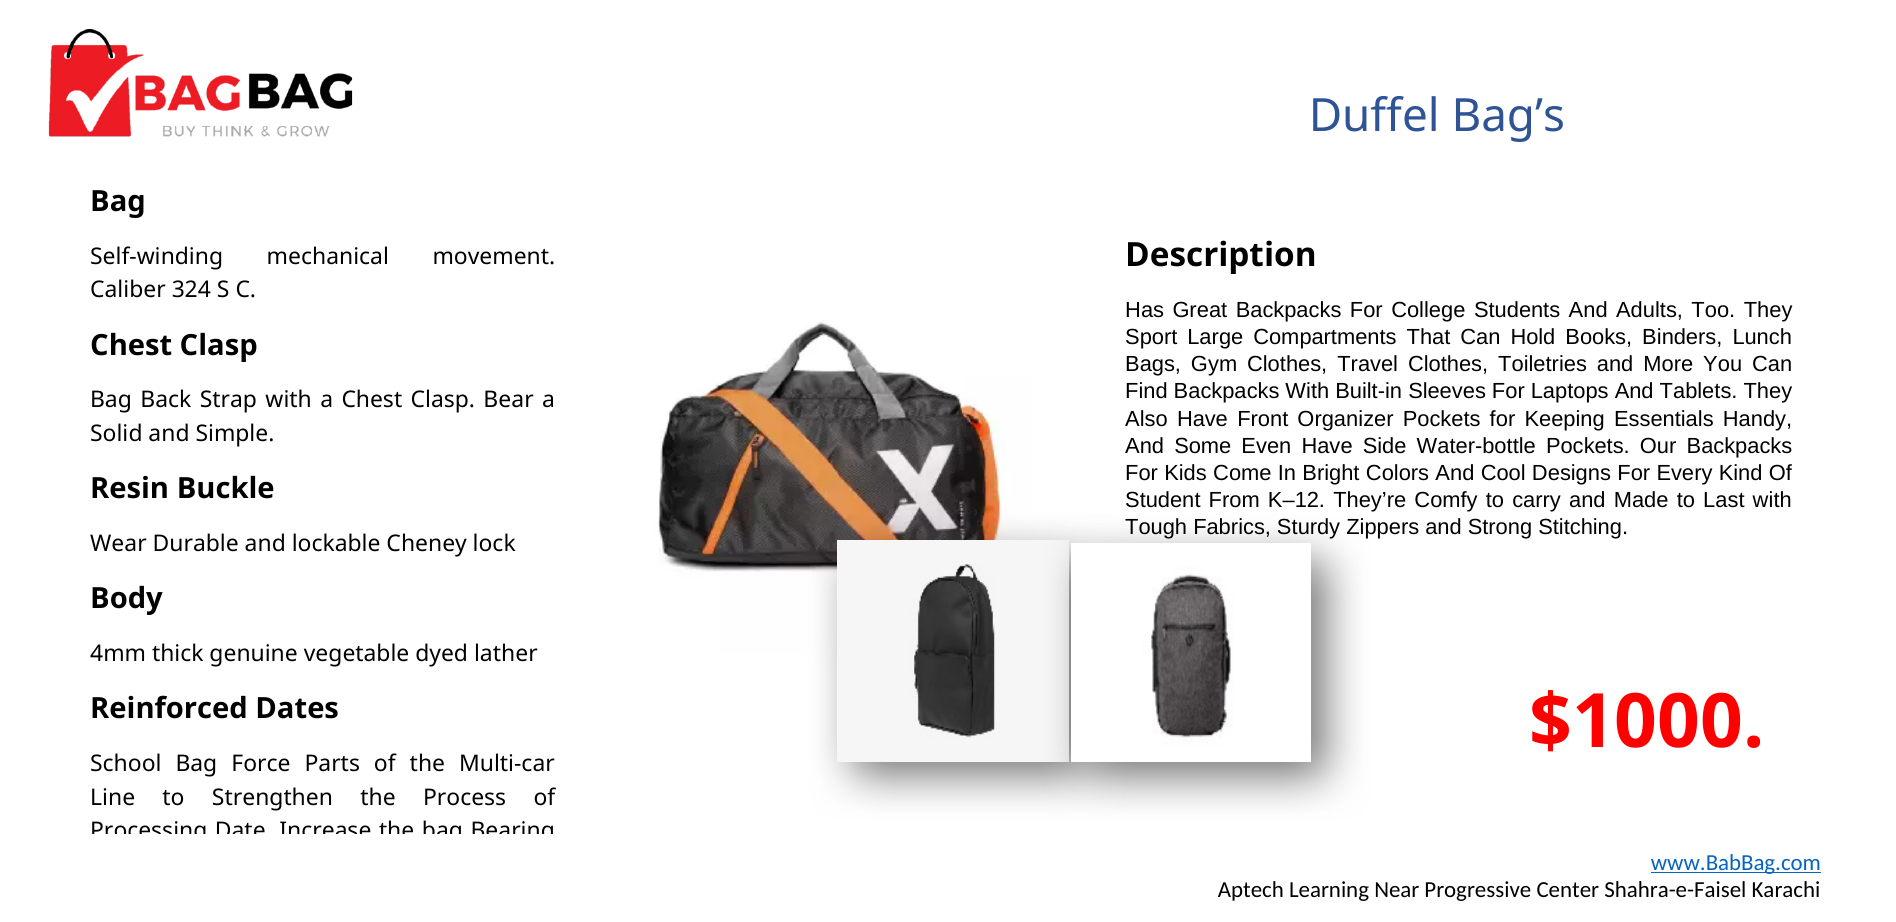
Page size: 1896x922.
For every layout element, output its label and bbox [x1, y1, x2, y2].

picture [48, 29, 353, 137]
picture [1071, 543, 1311, 762]
picture [638, 114, 1069, 762]
